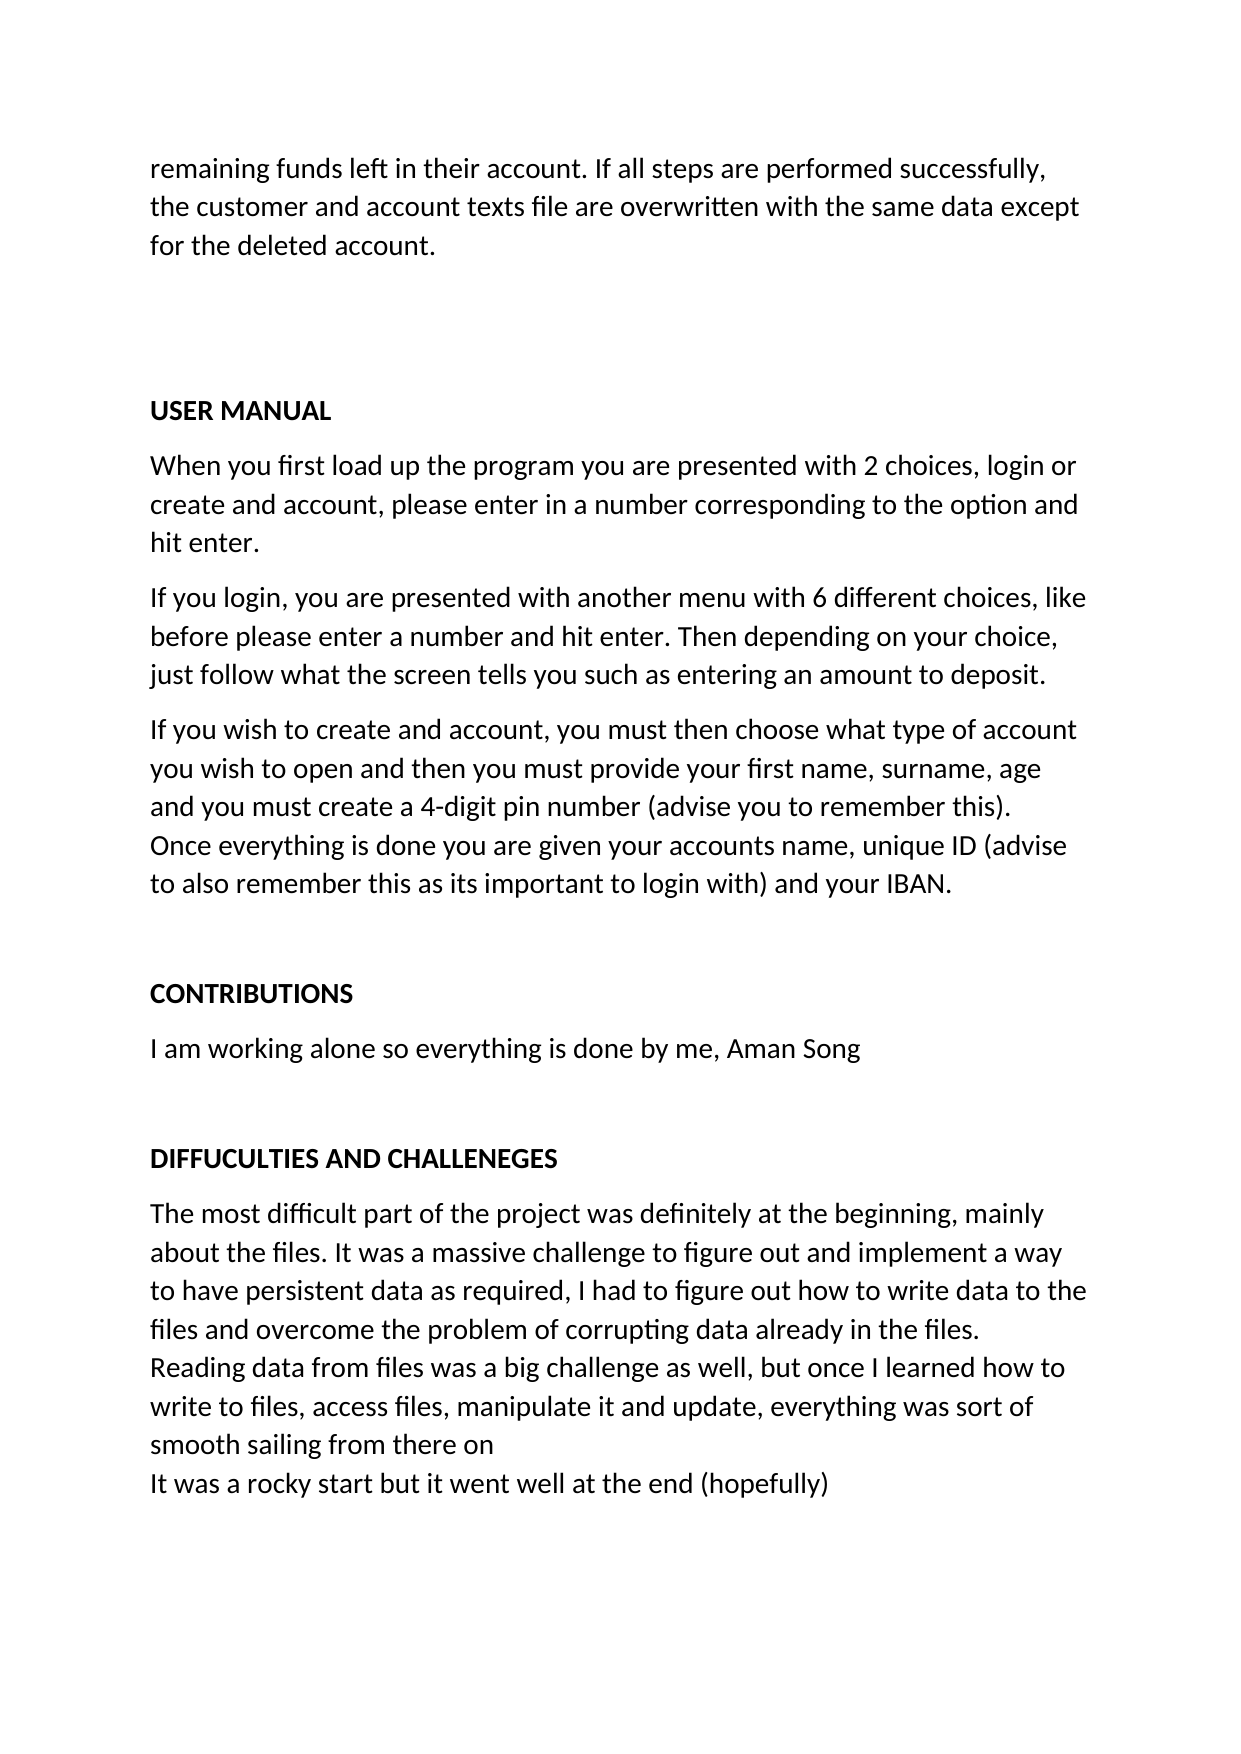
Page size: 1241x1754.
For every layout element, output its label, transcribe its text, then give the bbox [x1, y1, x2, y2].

text When you first load up the program you are presented with 2 choices, login or create and account, please enter in a number corresponding to the option and hit enter. [150, 447, 1090, 560]
text CONTRIBUTIONS [150, 975, 1090, 1011]
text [150, 150, 1090, 262]
text If you login, you are presented with another menu with 6 different choices, like before please enter a number and hit enter. Then depending on your choice, just follow what the screen tells you such as entering an amount to deposit. [150, 579, 1090, 692]
text USER MANUAL [150, 392, 1090, 428]
text If you wish to create and account, you must then choose what type of account you wish to open and then you must provide your first name, surname, age and you must create a 4-digit pin number (advise you to remember this). Once everything is done you are given your accounts name, unique ID (advise to also remember this as its important to login with) and your IBAN. [150, 711, 1090, 901]
text The most difficult part of the project was definitely at the beginning, mainly about the files. It was a massive challenge to figure out and implement a way to have persistent data as required, I had to figure out how to write data to the files and overcome the problem of corrupting data already in the files. Reading data from files was a big challenge as well, but once I learned how to write to files, access files, manipulate it and update, everything was sort of smooth sailing from there on It was a rocky start but it went well at the end (hopefully) [150, 1196, 1090, 1531]
text DIFFUCULTIES AND CHALLENEGES [150, 1141, 1090, 1176]
text I am working alone so everything is done by me, Aman Song [150, 1030, 1090, 1066]
